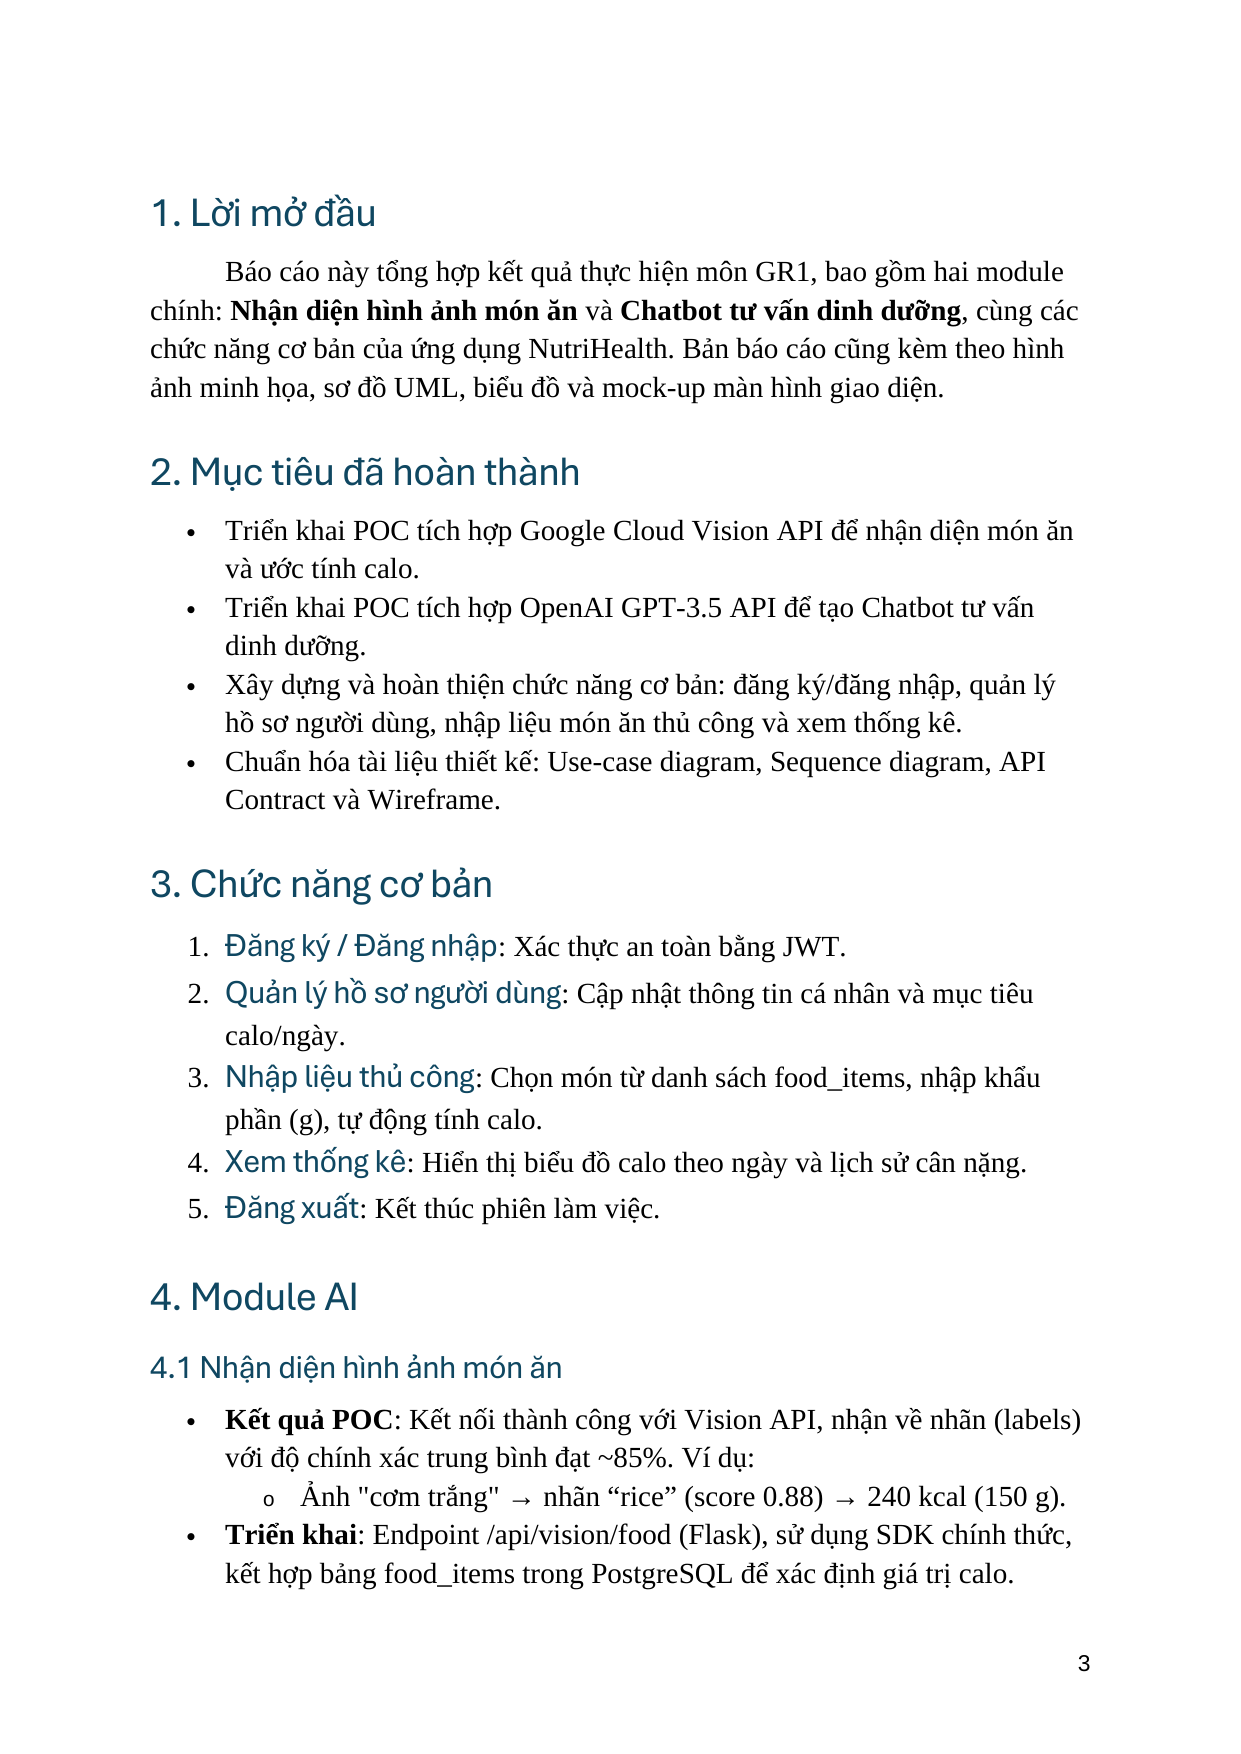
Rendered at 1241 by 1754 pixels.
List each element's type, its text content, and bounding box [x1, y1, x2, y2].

subtitle 4.1 Nhận diện hình ảnh món ăn [150, 1347, 1090, 1387]
list Triển khai POC tích hợp OpenAI GPT-3.5 API để tạo Chatbot tư vấn dinh dưỡng. [187, 590, 1090, 662]
subtitle 2. Mục tiêu đã hoàn thành [150, 446, 1090, 497]
list Triển khai POC tích hợp Google Cloud Vision API để nhận diện món ăn và ước tính calo. [187, 513, 1090, 585]
list Xem thống kê: Hiển thị biểu đồ calo theo ngày và lịch sử cân nặng. [187, 1141, 1090, 1181]
list Quản lý hồ sơ người dùng: Cập nhật thông tin cá nhân và mục tiêu calo/ngày. [187, 972, 1090, 1051]
list Ảnh "cơm trắng" → nhãn “rice” (score 0.88) → 240 kcal (150 g). [262, 1479, 1090, 1512]
list Chuẩn hóa tài liệu thiết kế: Use-case diagram, Sequence diagram, API Contract và Wireframe. [187, 744, 1090, 816]
list Đăng ký / Đăng nhập: Xác thực an toàn bằng JWT. [187, 925, 1090, 966]
text Báo cáo này tổng hợp kết quả thực hiện môn GR1, bao gồm hai module chính: Nhận diện hình ảnh món ăn và Chatbot tư vấn dinh dưỡng, cùng các chức năng cơ bản của ứng dụng NutriHealth. Bản báo cáo cũng kèm theo hình ảnh minh họa, sơ đồ UML, biểu đồ và mock-up màn hình giao diện. [150, 254, 1090, 403]
list Đăng xuất: Kết thúc phiên làm việc. [187, 1187, 1090, 1228]
list Xây dựng và hoàn thiện chức năng cơ bản: đăng ký/đăng nhập, quản lý hồ sơ người dùng, nhập liệu món ăn thủ công và xem thống kê. [187, 667, 1090, 739]
list Kết quả POC: Kết nối thành công với Vision API, nhận về nhãn (labels) với độ chính xác trung bình đạt ~85%. Ví dụ: [187, 1402, 1090, 1474]
subtitle 1. Lời mở đầu [150, 187, 1090, 238]
list Triển khai: Endpoint /api/vision/food (Flask), sử dụng SDK chính thức, kết hợp bảng food_items trong PostgreSQL để xác định giá trị calo. [187, 1517, 1090, 1589]
list Nhập liệu thủ công: Chọn món từ danh sách food_items, nhập khẩu phần (g), tự động tính calo. [187, 1056, 1090, 1136]
subtitle 3. Chức năng cơ bản [150, 858, 1090, 909]
subtitle 4. Module AI [150, 1272, 1090, 1322]
